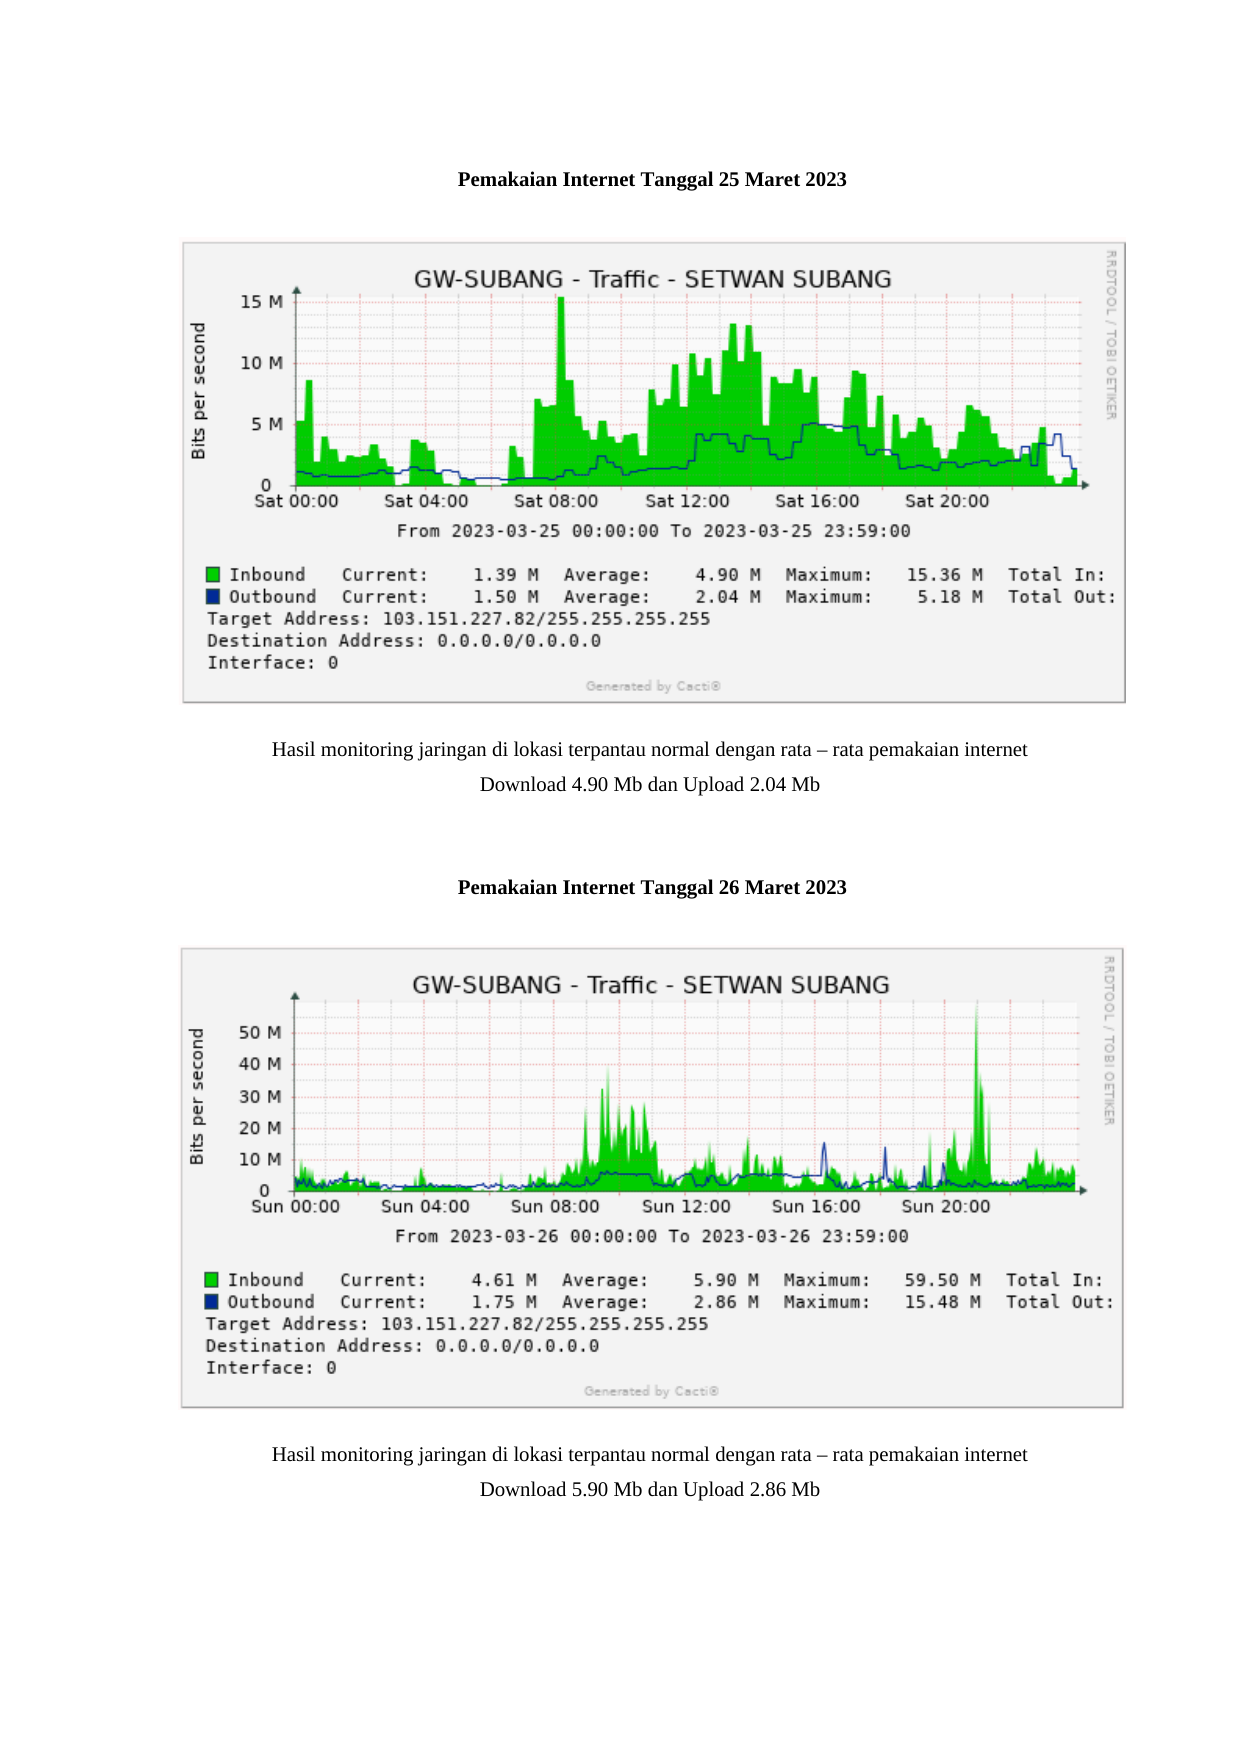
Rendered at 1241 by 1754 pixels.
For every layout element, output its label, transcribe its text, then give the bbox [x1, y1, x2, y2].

text Hasil monitoring jaringan di lokasi terpantau normal dengan rata – rata pemakaian internet Download 4.90 Mb dan Upload 2.04 Mb [271, 737, 1029, 796]
text Hasil monitoring jaringan di lokasi terpantau normal dengan rata – rata pemakaian internet Download 5.90 Mb dan Upload 2.86 Mb [271, 1442, 1029, 1501]
text Pemakaian Internet Tanggal 25 Maret 2023 [144, 167, 1161, 191]
text Pemakaian Internet Tanggal 26 Maret 2023 [144, 875, 1161, 899]
picture [178, 237, 1126, 705]
picture [178, 945, 1127, 1410]
